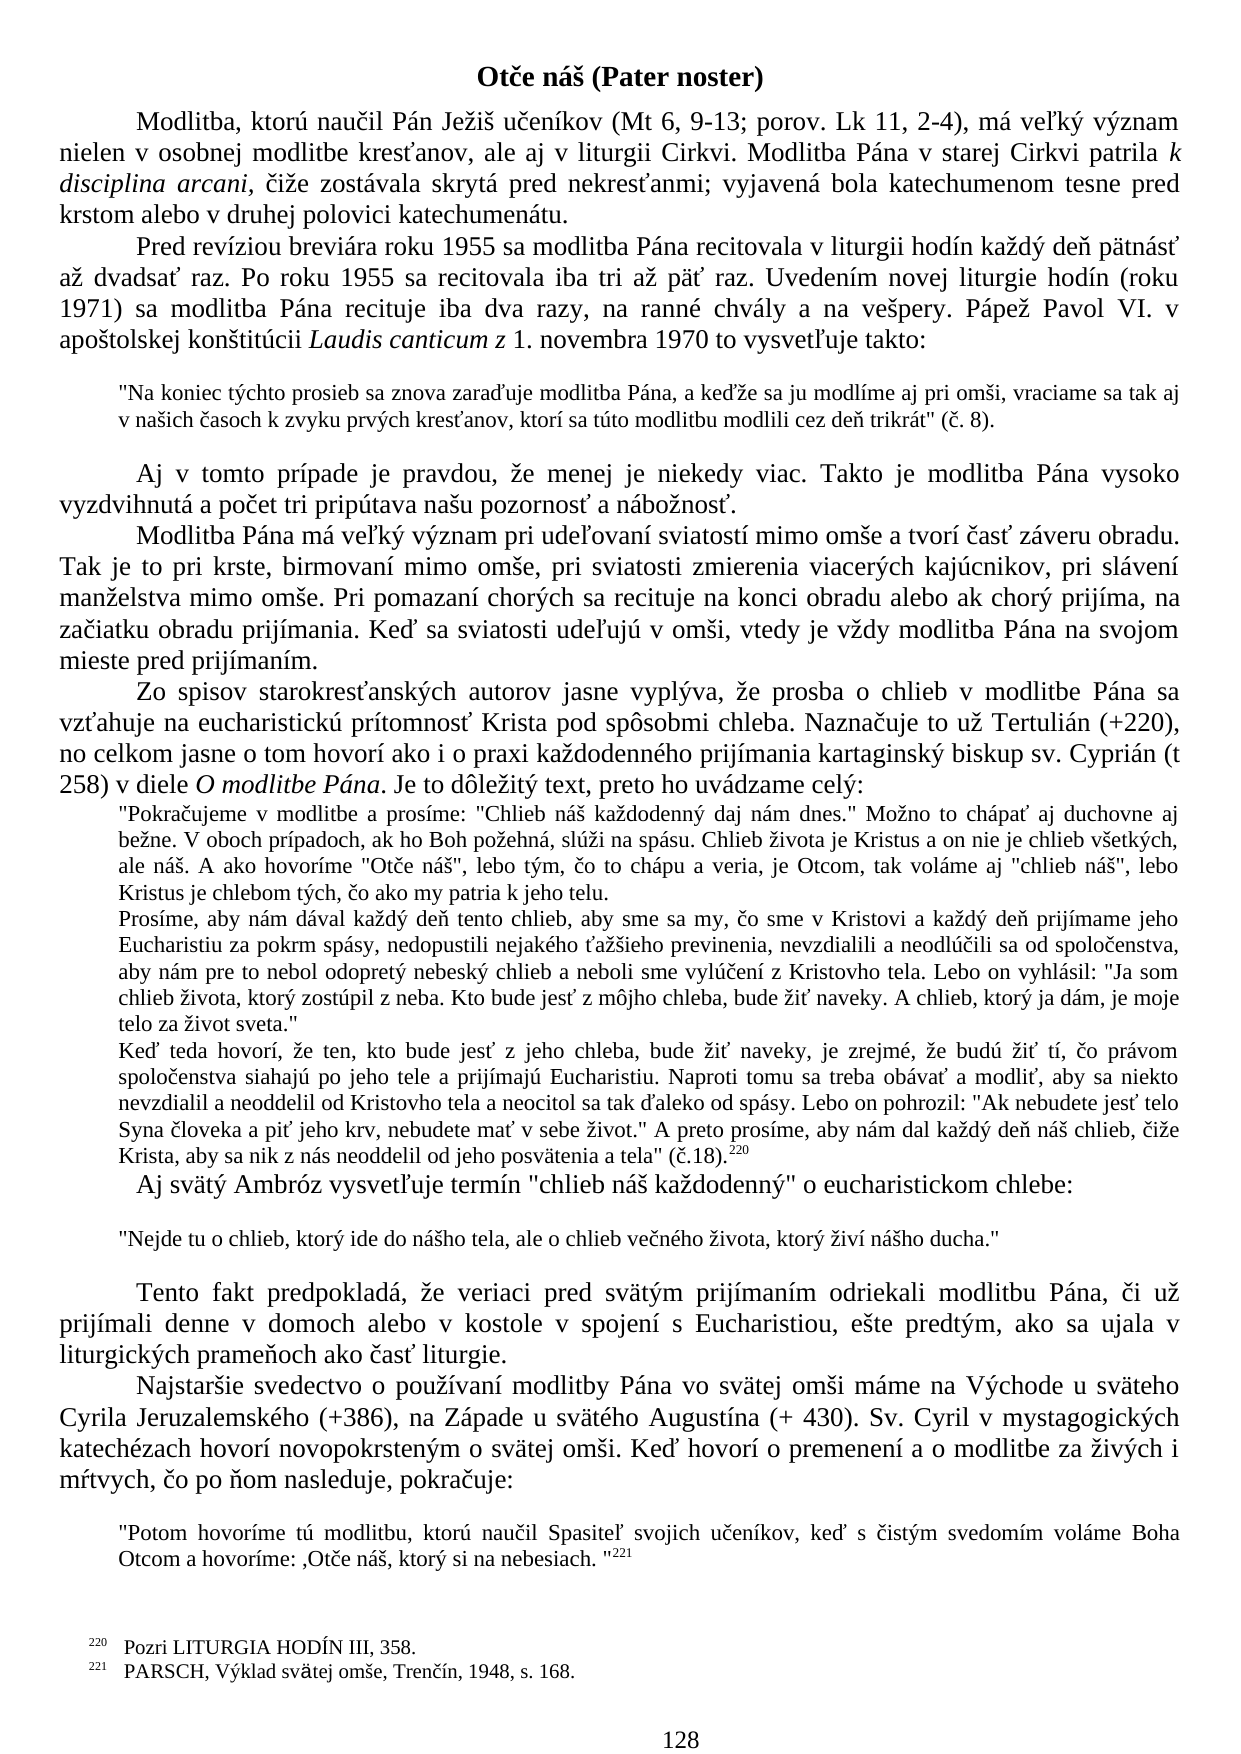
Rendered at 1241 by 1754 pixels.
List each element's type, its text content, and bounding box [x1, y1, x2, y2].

text Aj svätý Ambróz vysvetľuje termín "chlieb náš každodenný" o eucharistickom chlebe: [59, 1168, 1181, 1200]
text Aj v tomto prípade je pravdou, že menej je niekedy viac. Takto je modlitba Pána vysoko vyzdvihnutá a počet tri pripútava našu pozornosť a nábožnosť. [59, 457, 1181, 519]
text Modlitba Pána má veľký význam pri udeľovaní sviatostí mimo omše a tvorí časť záveru obradu. Tak je to pri krste, birmovaní mimo omše, pri sviatosti zmierenia viacerých kajúcnikov, pri slávení manželstva mimo omše. Pri pomazaní chorých sa recituje na konci obradu alebo ak chorý prijíma, na začiatku obradu prijímania. Keď sa sviatosti udeľujú v omši, vtedy je vždy modlitba Pána na svojom mieste pred prijímaním. [59, 519, 1181, 675]
text "Na koniec týchto prosieb sa znova zaraďuje modlitba Pána, a keďže sa ju modlíme aj pri omši, vraciame sa tak aj v našich časoch k zvyku prvých kresťanov, ktorí sa túto modlitbu modlili cez deň trikrát" (č. 8). [118, 379, 1181, 432]
text Pred revíziou breviára roku 1955 sa modlitba Pána recitovala v liturgii hodín každý deň pätnásť až dvadsať raz. Po roku 1955 sa recitovala iba tri až päť raz. Uvedením novej liturgie hodín (roku 1971) sa modlitba Pána recituje iba dva razy, na ranné chvály a na vešpery. Pápež Pavol VI. v apoštolskej konštitúcii Laudis canticum z 1. novembra 1970 to vysvetľuje takto: [59, 230, 1181, 354]
text "Pokračujeme v modlitbe a prosíme: "Chlieb náš každodenný daj nám dnes." Možno to chápať aj duchovne aj bežne. V oboch prípadoch, ak ho Boh požehná, slúži na spásu. Chlieb života je Kristus a on nie je chlieb všetkých, ale náš. A ako hovoríme "Otče náš", lebo tým, čo to chápu a veria, je Otcom, tak voláme aj "chlieb náš", lebo Kristus je chlebom tých, čo ako my patria k jeho telu. [118, 799, 1181, 905]
text "Potom hovoríme tú modlitbu, ktorú naučil Spasiteľ svojich učeníkov, keď s čistým svedomím voláme Boha Otcom a hovoríme: ,Otče náš, ktorý si na nebesiach. " [118, 1519, 1181, 1572]
text Tento fakt predpokladá, že veriaci pred svätým prijímaním odriekali modlitbu Pána, či už prijímali denne v domoch alebo v kostole v spojení s Eucharistiou, ešte predtým, ako sa ujala v liturgických prameňoch ako časť liturgie. [59, 1276, 1181, 1369]
text "Nejde tu o chlieb, ktorý ide do nášho tela, ale o chlieb večného života, ktorý živí nášho ducha." [118, 1225, 1181, 1251]
text Najstaršie svedectvo o používaní modlitby Pána vo svätej omši máme na Východe u sväteho Cyrila Jeruzalemského (+386), na Západe u svätého Augustína (+ 430). Sv. Cyril v mystagogických katechézach hovorí novopokrsteným o svätej omši. Keď hovorí o premenení a o modlitbe za živých i mŕtvych, čo po ňom nasleduje, pokračuje: [59, 1369, 1181, 1494]
text Prosíme, aby nám dával každý deň tento chlieb, aby sme sa my, čo sme v Kristovi a každý deň prijímame jeho Eucharistiu za pokrm spásy, nedopustili nejakého ťažšieho previnenia, nevzdialili a neodlúčili sa od spoločenstva, aby nám pre to nebol odopretý nebeský chlieb a neboli sme vylúčení z Kristovho tela. Lebo on vyhlásil: "Ja som chlieb života, ktorý zostúpil z neba. Kto bude jesť z môjho chleba, bude žiť naveky. A chlieb, ktorý ja dám, je moje telo za život sveta." [118, 905, 1181, 1037]
subtitle Otče náš (Pater noster) [59, 59, 1181, 93]
text Zo spisov starokresťanských autorov jasne vyplýva, že prosba o chlieb v modlitbe Pána sa vzťahuje na eucharistickú prítomnosť Krista pod spôsobmi chleba. Naznačuje to už Tertulián (+220), no celkom jasne o tom hovorí ako i o praxi každodenného prijímania kartaginský biskup sv. Cyprián (t 258) v diele O modlitbe Pána. Je to dôležitý text, preto ho uvádzame celý: [59, 675, 1181, 799]
text Modlitba, ktorú naučil Pán Ježiš učeníkov (Mt 6, 9-13; porov. Lk 11, 2-4), má veľký význam nielen v osobnej modlitbe kresťanov, ale aj v liturgii Cirkvi. Modlitba Pána v starej Cirkvi patrila k disciplina arcani, čiže zostávala skrytá pred nekresťanmi; vyjavená bola katechumenom tesne pred krstom alebo v druhej polovici katechumenátu. [59, 105, 1181, 230]
text Keď teda hovorí, že ten, kto bude jesť z jeho chleba, bude žiť naveky, je zrejmé, že budú žiť tí, čo právom spoločenstva siahajú po jeho tele a prijímajú Eucharistiu. Naproti tomu sa treba obávať a modliť, aby sa niekto nevzdialil a neoddelil od Kristovho tela a neocitol sa tak ďaleko od spásy. Lebo on pohrozil: "Ak nebudete jesť telo Syna človeka a piť jeho krv, nebudete mať v sebe život." A preto prosíme, aby nám dal každý deň náš chlieb, čiže Krista, aby sa nik z nás neoddelil od jeho posvätenia a tela" (č.18). [118, 1037, 1181, 1168]
